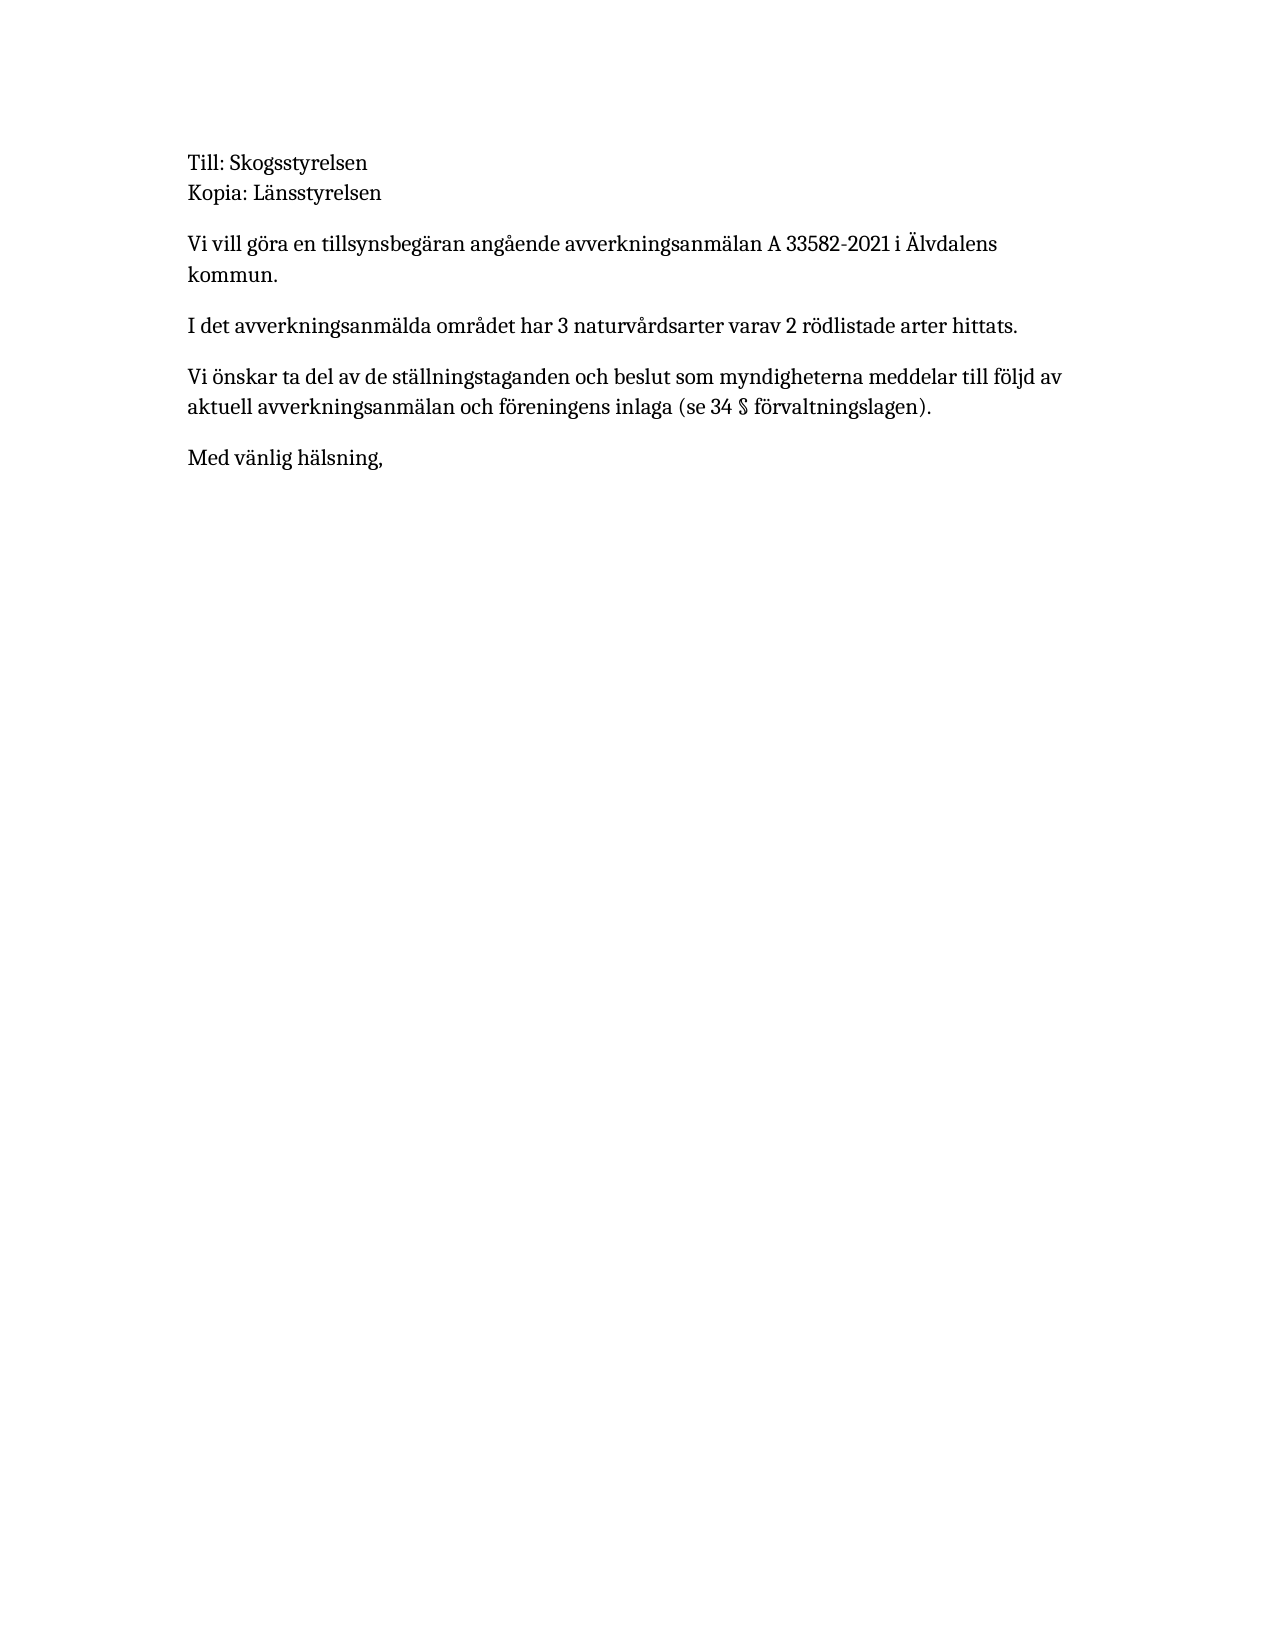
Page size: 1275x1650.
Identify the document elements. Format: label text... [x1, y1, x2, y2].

text Till: Skogsstyrelsen Kopia: Länsstyrelsen [187, 150, 1087, 207]
text Med vänlig hälsning, [187, 445, 1087, 501]
text Vi önskar ta del av de ställningstaganden och beslut som myndigheterna meddelar till följd av aktuell avverkningsanmälan och föreningens inlaga (se 34 § förvaltningslagen). [187, 363, 1087, 420]
text I det avverkningsanmälda området har 3 naturvårdsarter varav 2 rödlistade arter hittats. [187, 312, 1087, 339]
text Vi vill göra en tillsynsbegäran angående avverkningsanmälan A 33582-2021 i Älvdalens kommun. [187, 231, 1087, 288]
